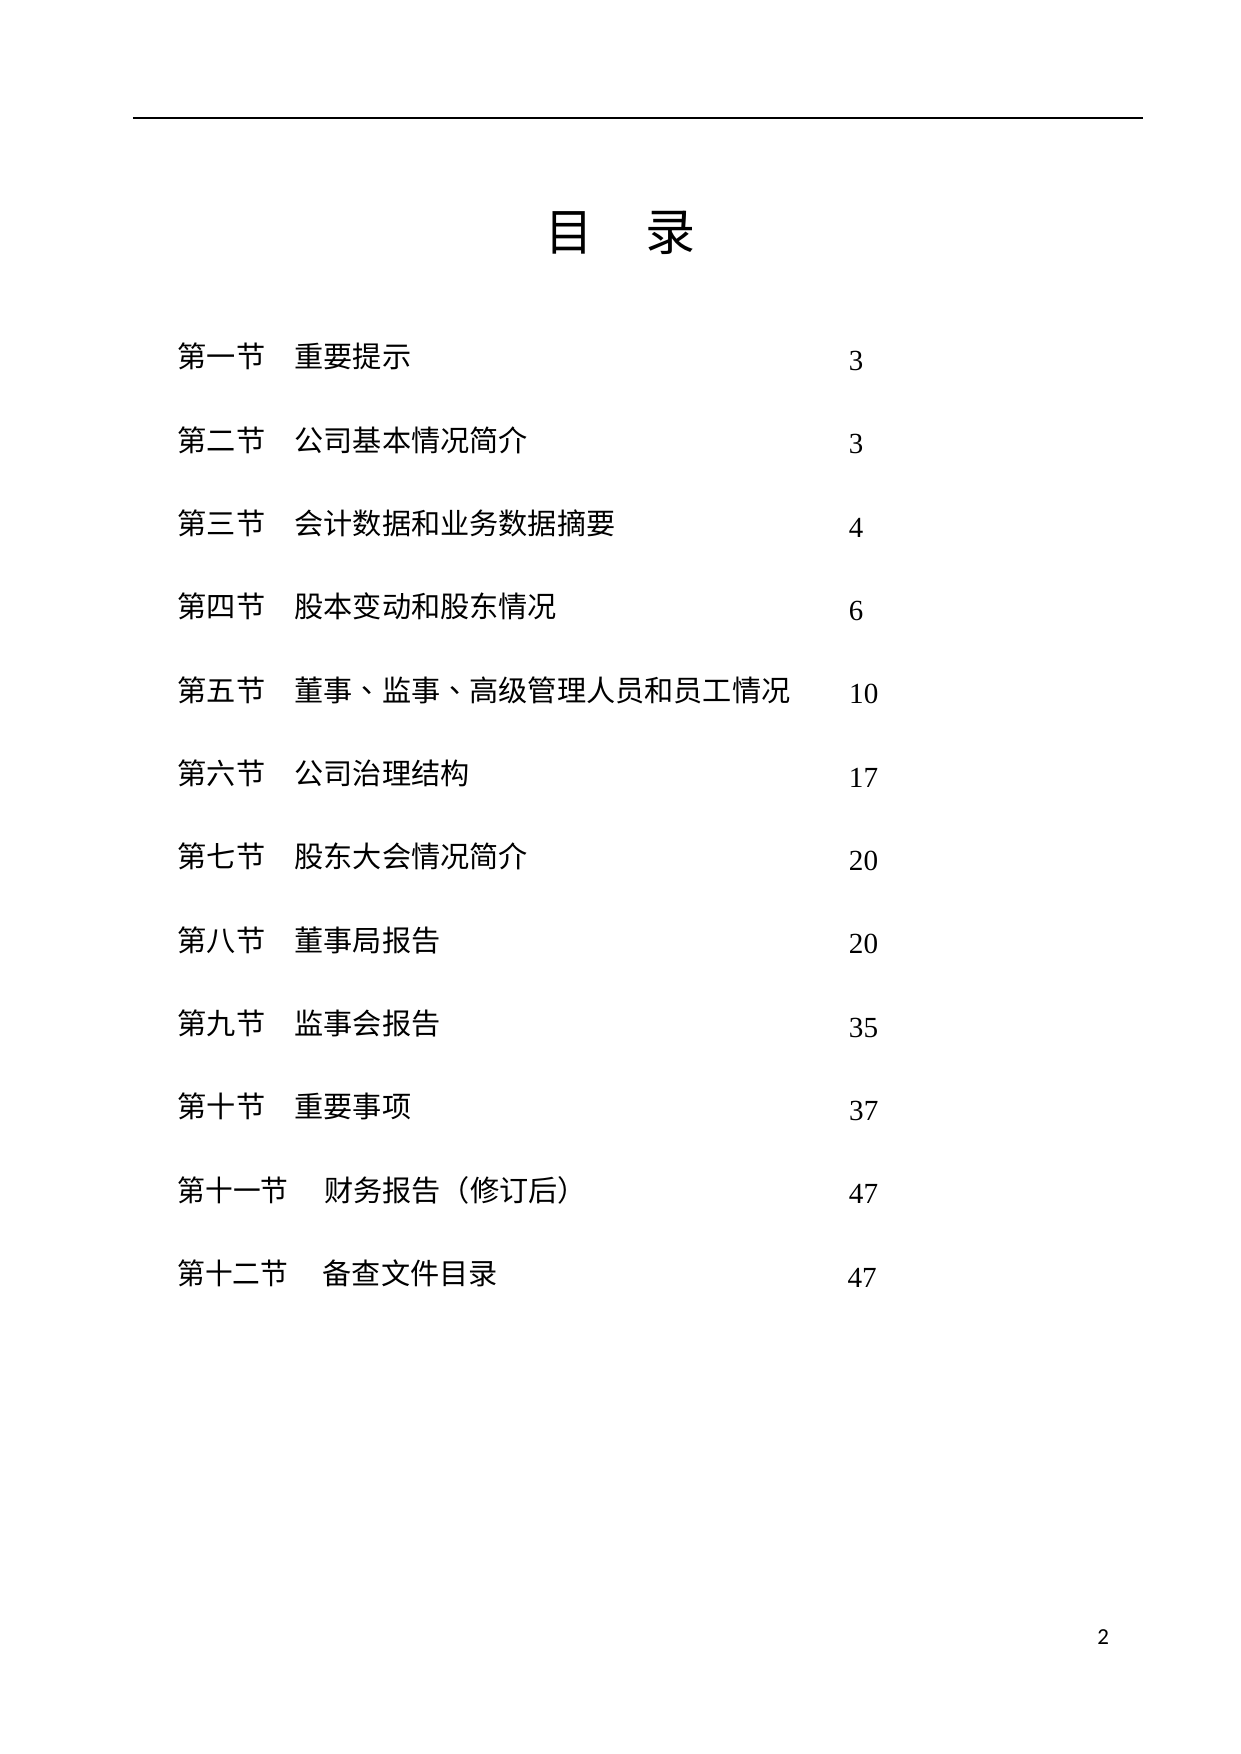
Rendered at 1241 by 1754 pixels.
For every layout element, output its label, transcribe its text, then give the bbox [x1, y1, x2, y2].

table_cell 财务报告（修订后） [294, 1153, 818, 1236]
table_cell 公司基本情况简介 [294, 403, 818, 486]
table_cell 第十二节 [173, 1236, 294, 1303]
table_cell 第十一节 [173, 1153, 294, 1236]
table_cell 35 [819, 986, 882, 1069]
table_cell 20 [819, 819, 882, 902]
table_cell 3 [819, 403, 882, 486]
table_cell 第九节 [173, 986, 294, 1069]
table_cell 10 [819, 653, 882, 736]
table_cell 第十节 [173, 1069, 294, 1152]
table_cell 47 [819, 1236, 882, 1303]
table_cell 47 [819, 1153, 882, 1236]
table_cell 备查文件目录 [294, 1236, 818, 1303]
table_cell 17 [819, 736, 882, 819]
table_cell 20 [819, 903, 882, 986]
table_cell 重要事项 [294, 1069, 818, 1152]
table_cell 第八节 [173, 903, 294, 986]
table_cell 股本变动和股东情况 [294, 569, 818, 652]
table_cell 第七节 [173, 819, 294, 902]
table_cell 监事会报告 [294, 986, 818, 1069]
table_cell 6 [819, 569, 882, 652]
table_header 第一节 [173, 202, 294, 402]
table_cell 第四节 [173, 569, 294, 652]
table_header 目 录 重要提示 [294, 202, 818, 402]
table_cell 董事、监事、高级管理人员和员工情况 [294, 653, 818, 736]
table_cell 37 [819, 1069, 882, 1152]
table_cell 董事局报告 [294, 903, 818, 986]
table_cell 第三节 [173, 486, 294, 569]
table_cell 第六节 [173, 736, 294, 819]
table_header 3 [819, 202, 882, 402]
table_cell 股东大会情况简介 [294, 819, 818, 902]
table_cell 公司治理结构 [294, 736, 818, 819]
table_cell 会计数据和业务数据摘要 [294, 486, 818, 569]
table_cell 第二节 [173, 403, 294, 486]
table_cell 4 [819, 486, 882, 569]
table_cell 第五节 [173, 653, 294, 736]
